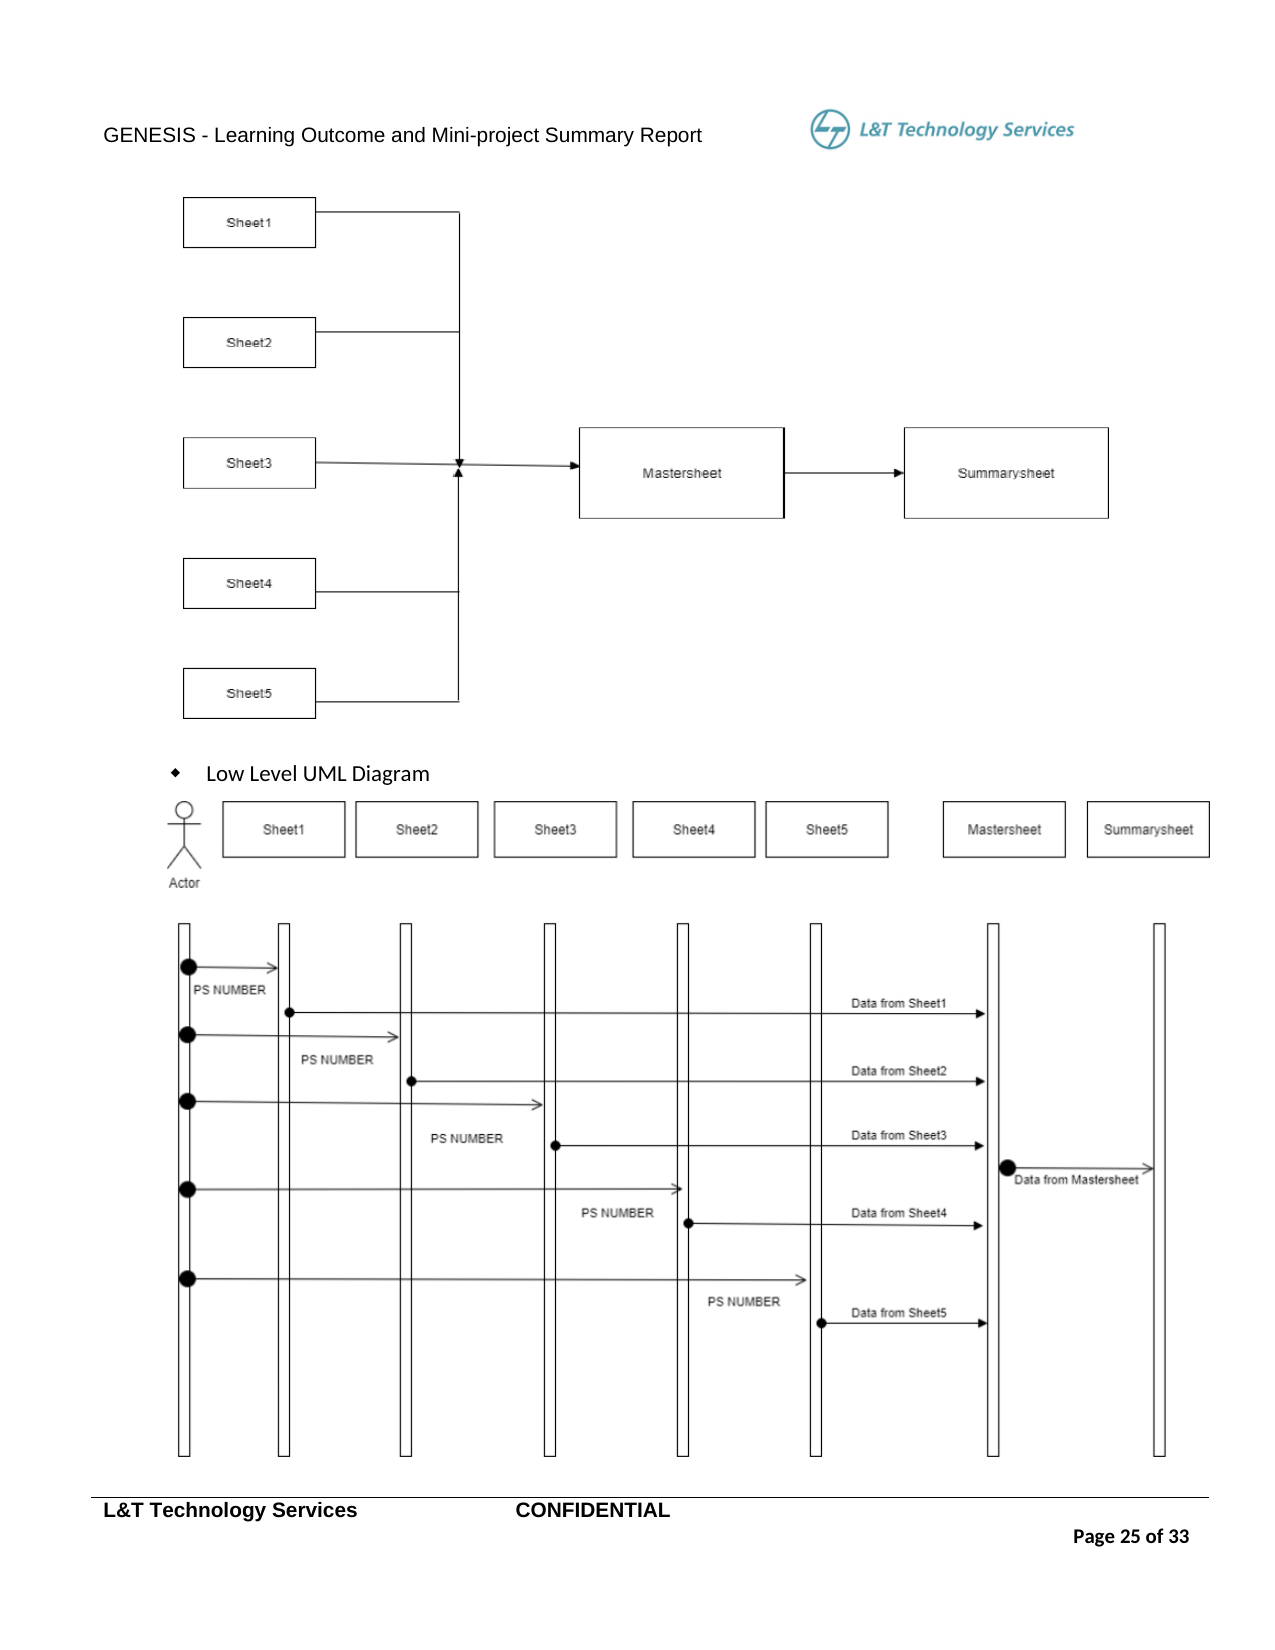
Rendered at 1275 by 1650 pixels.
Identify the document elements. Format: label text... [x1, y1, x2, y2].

picture [159, 787, 1219, 1466]
list Low Level UML Diagram [169, 759, 1162, 787]
picture [808, 98, 1075, 162]
picture [159, 185, 1127, 731]
